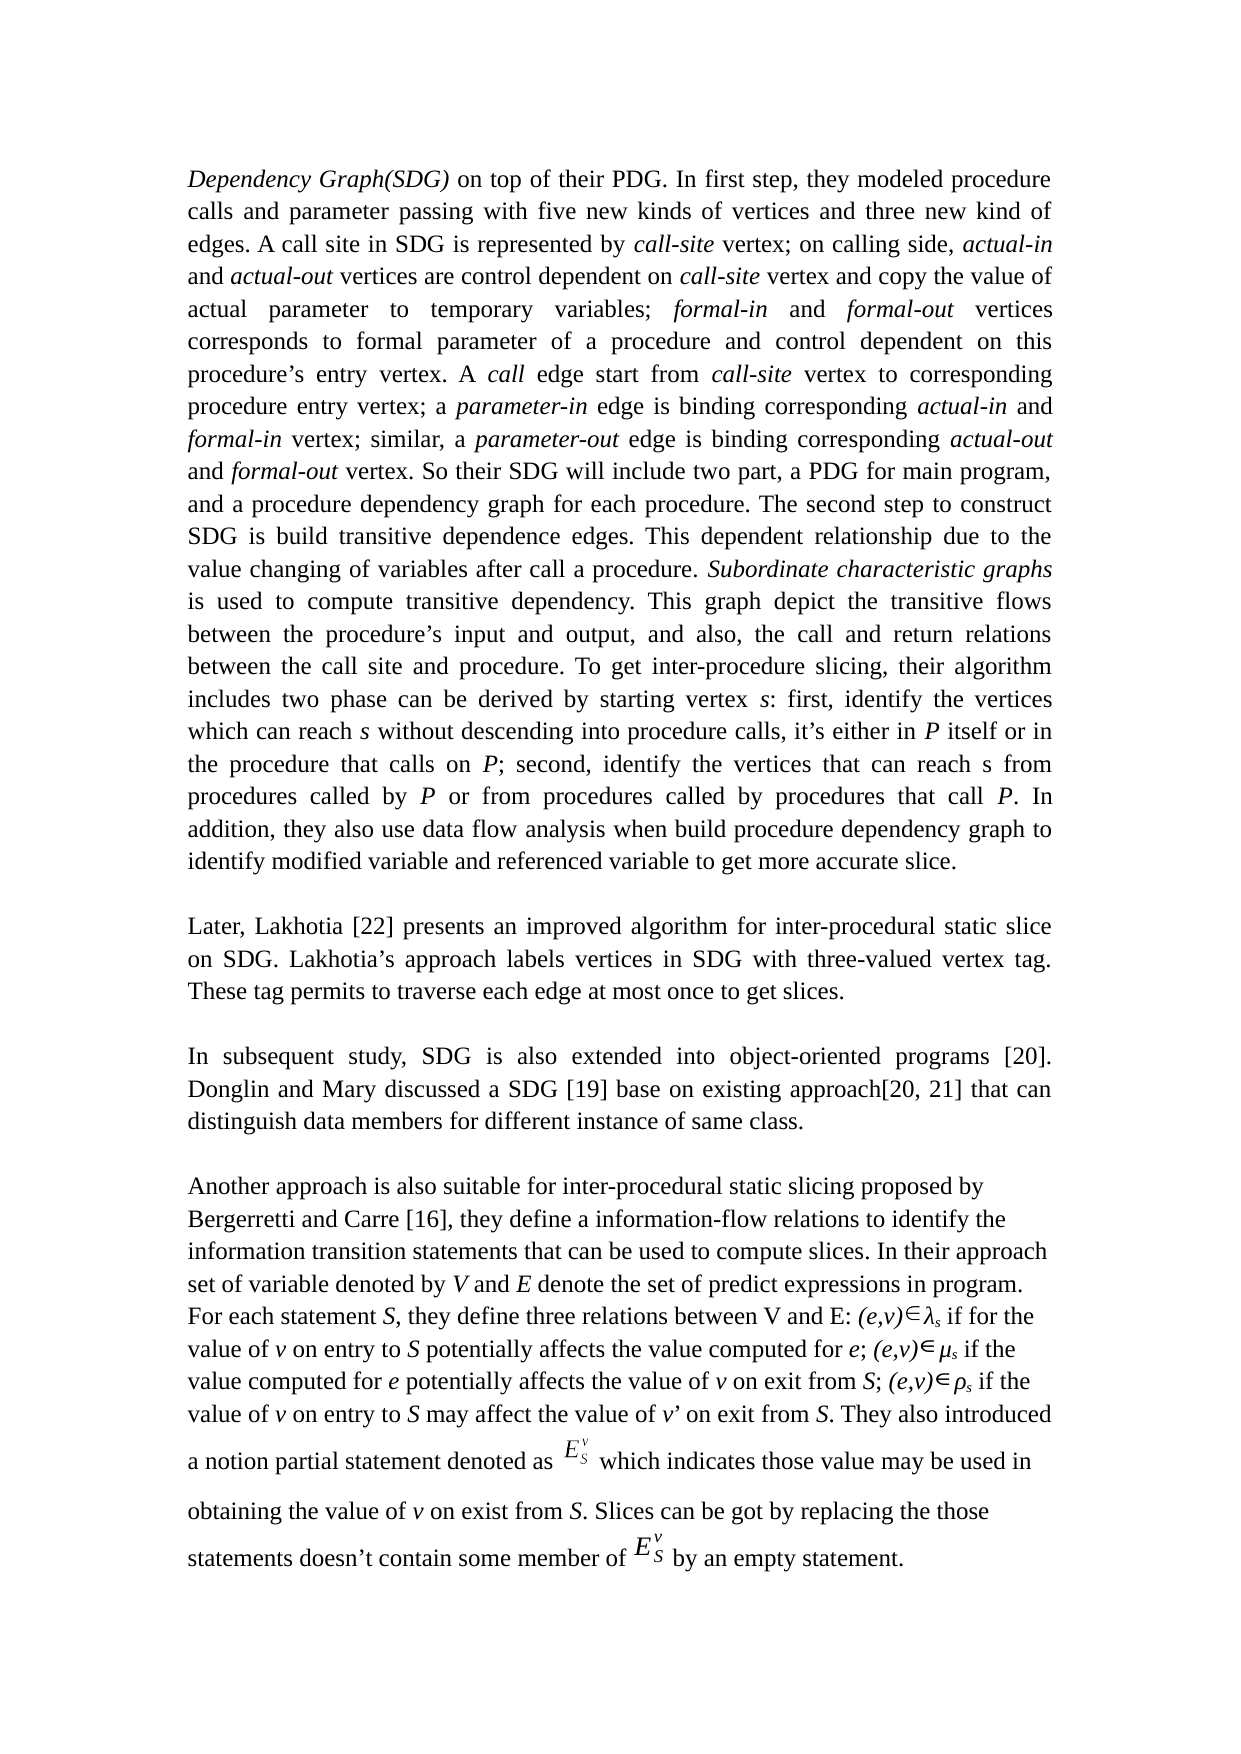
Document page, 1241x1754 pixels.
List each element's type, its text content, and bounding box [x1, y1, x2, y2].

list Later, Lakhotia [22] presents an improved algorithm for inter-procedural static slice on SDG. Lakhotia’s approach labels vertices in SDG with three-valued vertex tag. These tag permits to traverse each edge at most once to get slices. [187, 909, 1053, 1007]
list In subsequent study, SDG is also extended into object-oriented programs [20]. Donglin and Mary discussed a SDG [19] base on existing approach[20, 21] that can distinguish data members for different instance of same class. [187, 1039, 1053, 1137]
text Another approach is also suitable for inter-procedural static slicing proposed by Bergerretti and Carre [16], they define a information-flow relations to identify the information transition statements that can be used to compute slices. In their approach set of variable denoted by V and E denote the set of predict expressions in program. For each statement S, they define three relations between V and E: (e,v)λs if for the value of v on entry to S potentially affects the value computed for e; (e,v)μs if the value computed for e potentially affects the value of v on exit from S; (e,v)ρs if the value of v on entry to S may affect the value of v’ on exit from S. They also introduced a notion partial statement denoted as which indicates those value may be used in obtaining the value of v on exist from S. Slices can be got by replacing the those statements doesn’t contain some member of by an empty statement. [187, 1169, 1053, 1592]
